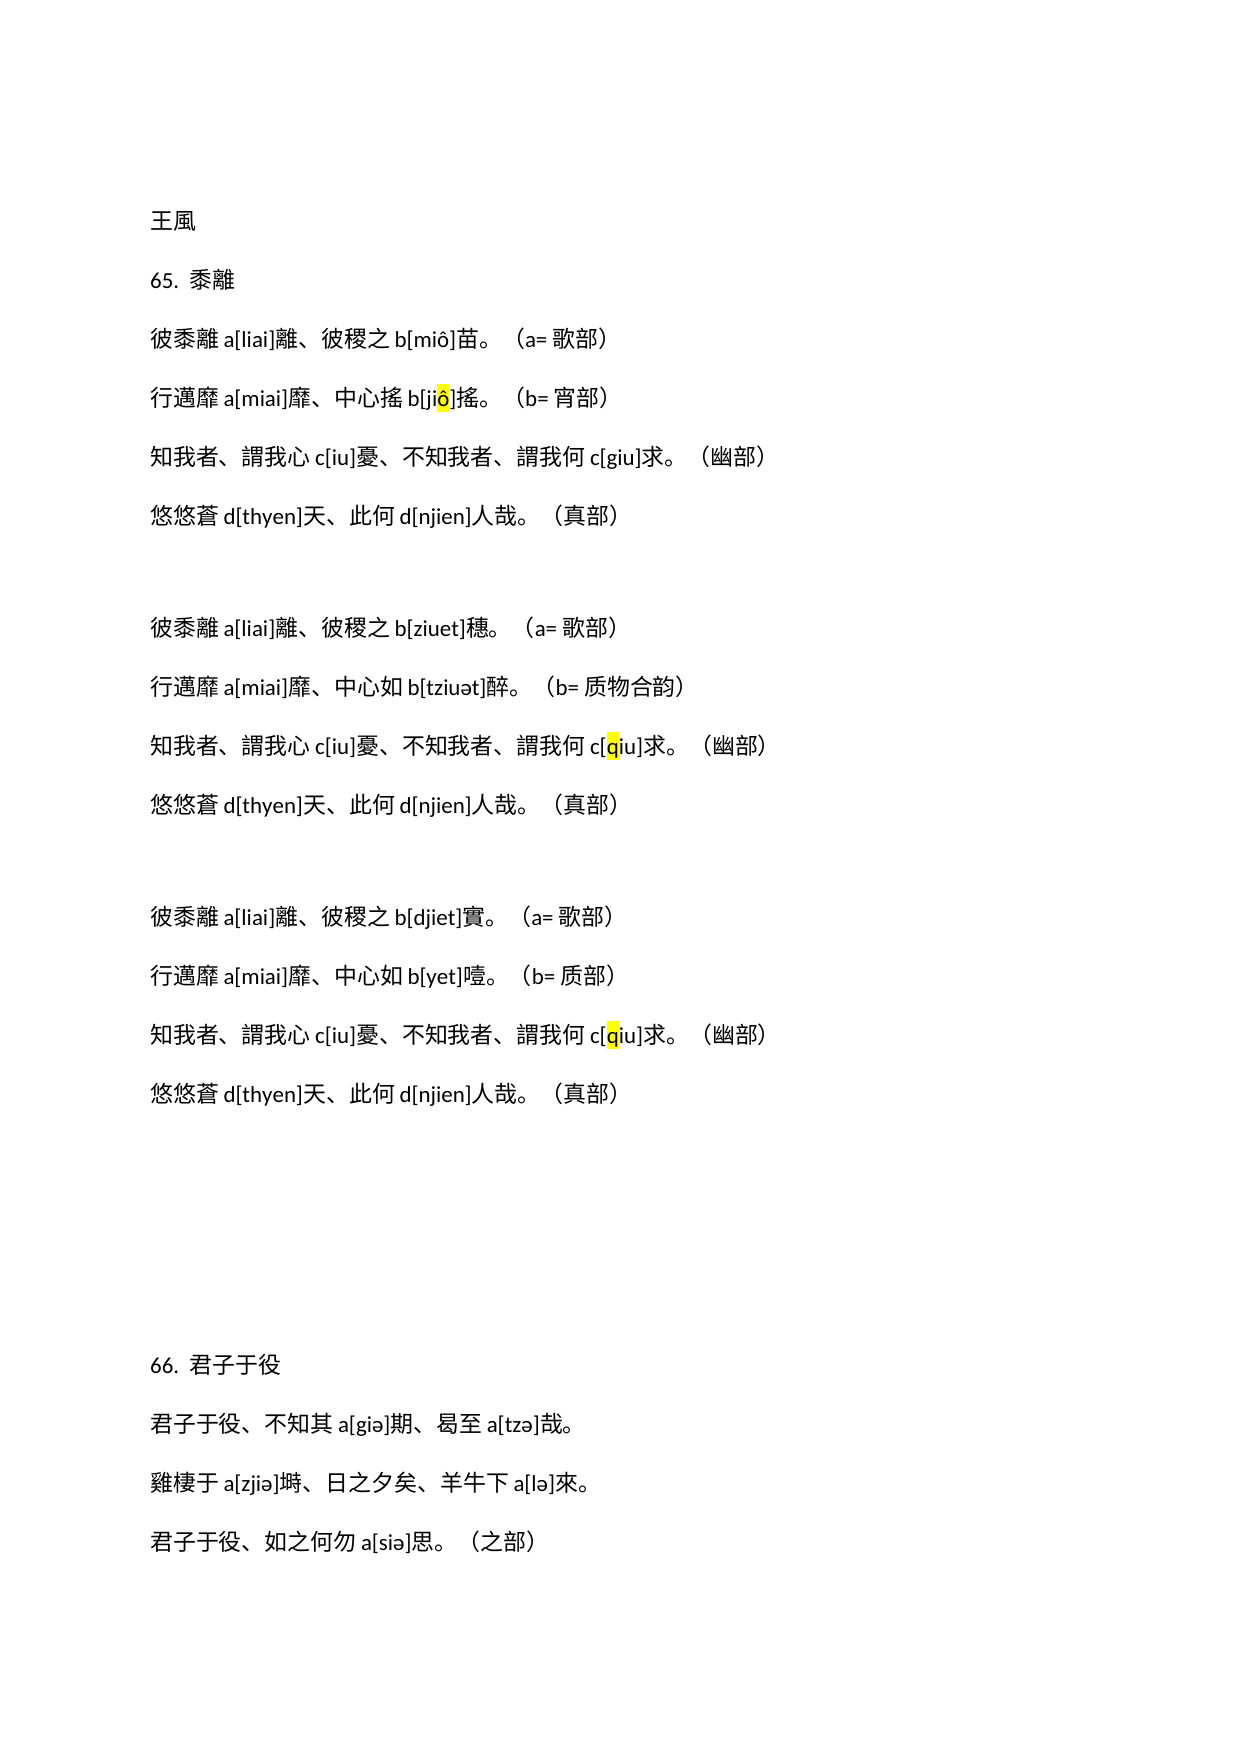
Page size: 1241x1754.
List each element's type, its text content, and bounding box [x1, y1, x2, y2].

text 知我者、謂我心c[iu]憂、不知我者、謂我何c[giu]求。（幽部） [150, 439, 1090, 472]
text 雞棲于a[zjiə]塒、日之夕矣、羊牛下a[lə]來。 [150, 1464, 1090, 1498]
text 65. 黍離 [150, 262, 1090, 295]
text 行邁靡a[miai]靡、中心如b[tziuət]醉。（b= 质物合韵） [150, 669, 1090, 702]
text 知我者、謂我心c[iu]憂、不知我者、謂我何c[qiu]求。（幽部） [150, 1017, 1090, 1050]
text 知我者、謂我心c[iu]憂、不知我者、謂我何c[qiu]求。（幽部） [150, 728, 1090, 761]
text 行邁靡a[miai]靡、中心搖b[jiô]搖。（b= 宵部） [150, 380, 1090, 413]
text 彼黍離a[liai]離、彼稷之b[ziuet]穗。（a= 歌部） [150, 610, 1090, 643]
text 彼黍離a[liai]離、彼稷之b[miô]苗。（a= 歌部） [150, 321, 1090, 354]
text 彼黍離a[liai]離、彼稷之b[djiet]實。（a= 歌部） [150, 899, 1090, 932]
text 行邁靡a[miai]靡、中心如b[yet]噎。（b= 质部） [150, 958, 1090, 991]
text 66. 君子于役 [150, 1347, 1090, 1380]
text 悠悠蒼d[thyen]天、此何d[njien]人哉。（真部） [150, 787, 1090, 820]
text 君子于役、如之何勿a[siə]思。（之部） [150, 1523, 1090, 1557]
text 王風 [150, 203, 1090, 236]
text 君子于役、不知其a[giə]期、曷至a[tzə]哉。 [150, 1406, 1090, 1439]
text 悠悠蒼d[thyen]天、此何d[njien]人哉。（真部） [150, 1076, 1090, 1109]
text 悠悠蒼d[thyen]天、此何d[njien]人哉。（真部） [150, 498, 1090, 531]
